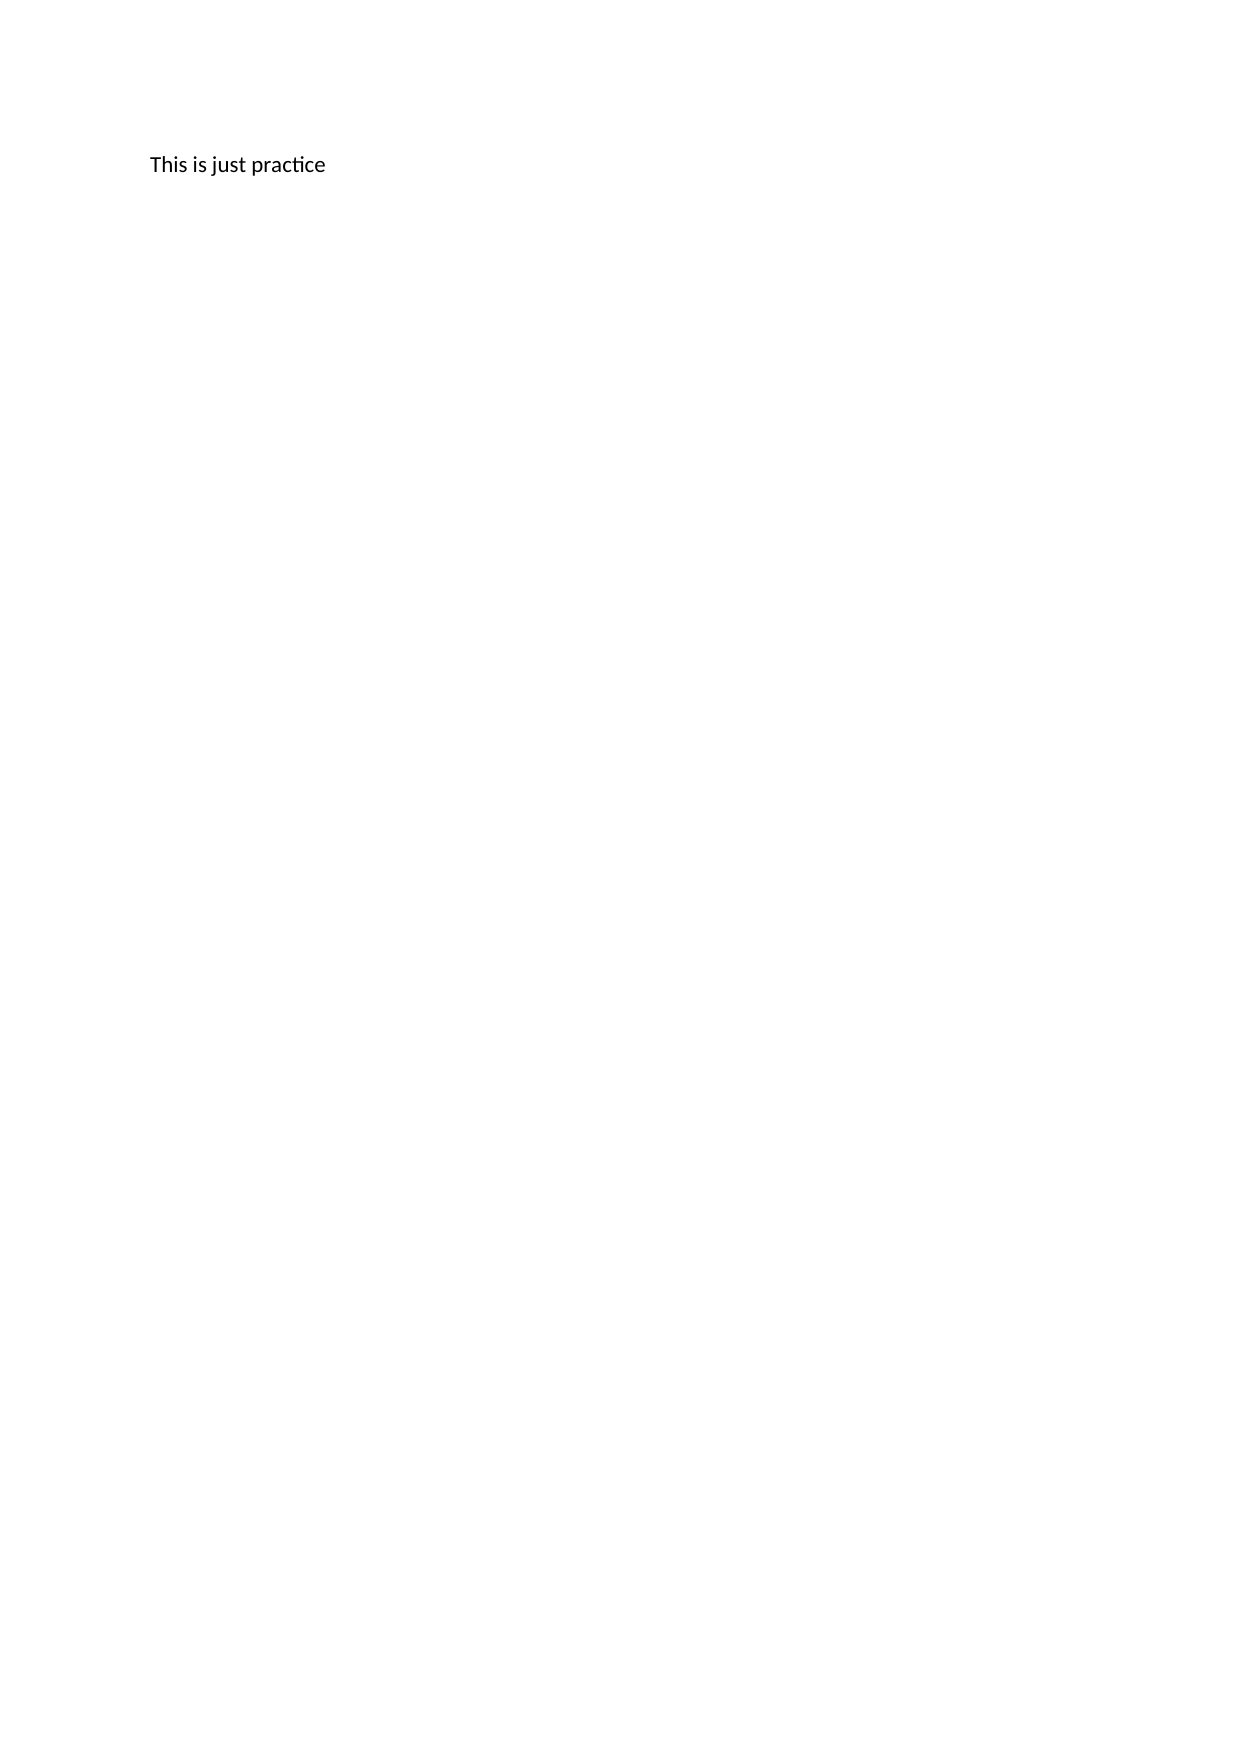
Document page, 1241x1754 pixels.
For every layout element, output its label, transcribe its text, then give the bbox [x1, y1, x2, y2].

text This is just practice [150, 150, 1090, 178]
